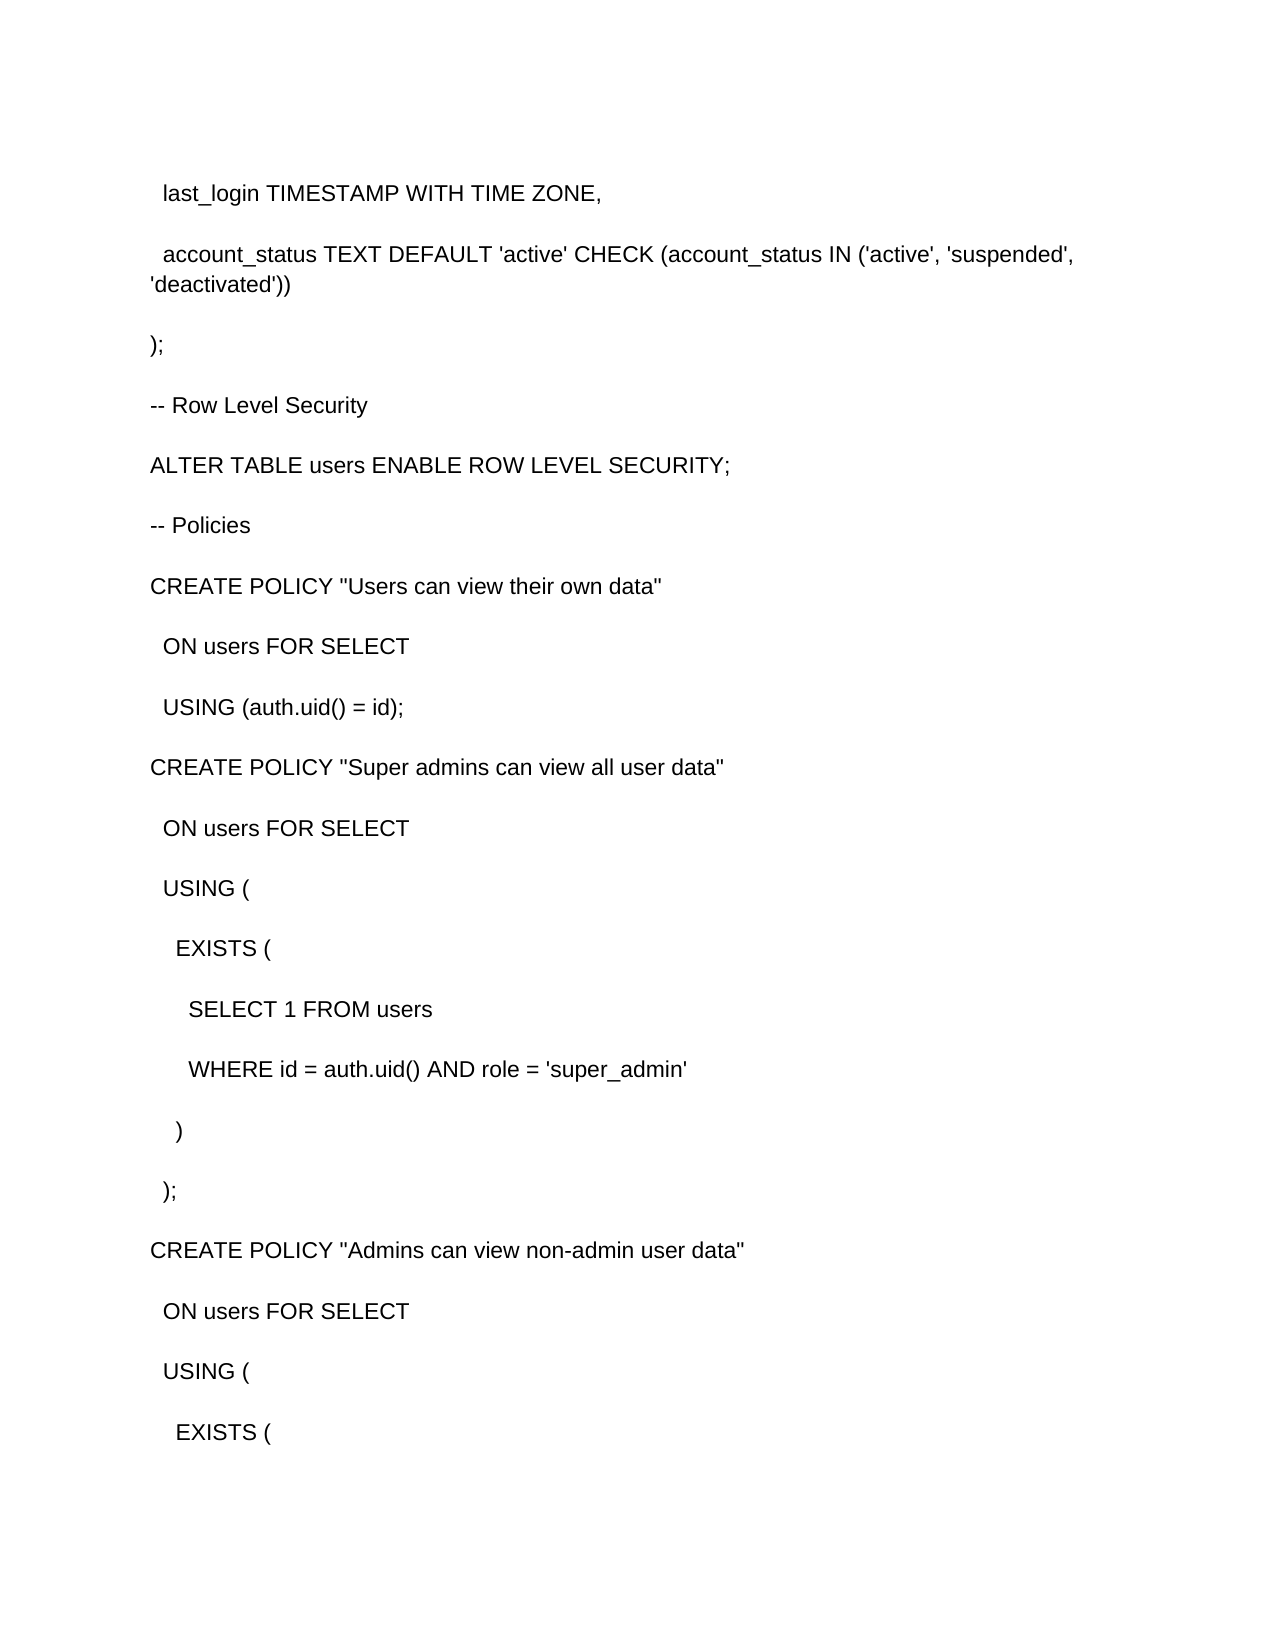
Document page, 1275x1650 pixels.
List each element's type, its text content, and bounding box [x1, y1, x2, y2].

text WHERE id = auth.uid() AND role = 'super_admin' [150, 1056, 1125, 1083]
text USING ( [150, 875, 1125, 901]
text ALTER TABLE users ENABLE ROW LEVEL SECURITY; [150, 452, 1125, 478]
text ON users FOR SELECT [150, 633, 1125, 660]
text ON users FOR SELECT [150, 814, 1125, 841]
text ); [150, 1177, 1125, 1203]
text SELECT 1 FROM users [150, 996, 1125, 1022]
text CREATE POLICY "Users can view their own data" [150, 573, 1125, 599]
text USING (auth.uid() = id); [150, 694, 1125, 720]
text account_status TEXT DEFAULT 'active' CHECK (account_status IN ('active', 'suspended', 'deactivated')) [150, 241, 1125, 297]
text -- Policies [150, 512, 1125, 539]
text USING ( [150, 1358, 1125, 1385]
text last_login TIMESTAMP WITH TIME ZONE, [150, 180, 1125, 207]
text CREATE POLICY "Admins can view non-admin user data" [150, 1237, 1125, 1264]
text EXISTS ( [150, 935, 1125, 962]
text ); [150, 331, 1125, 358]
text ) [150, 1117, 1125, 1143]
text CREATE POLICY "Super admins can view all user data" [150, 754, 1125, 781]
text -- Row Level Security [150, 392, 1125, 418]
text EXISTS ( [150, 1419, 1125, 1445]
text ON users FOR SELECT [150, 1298, 1125, 1324]
